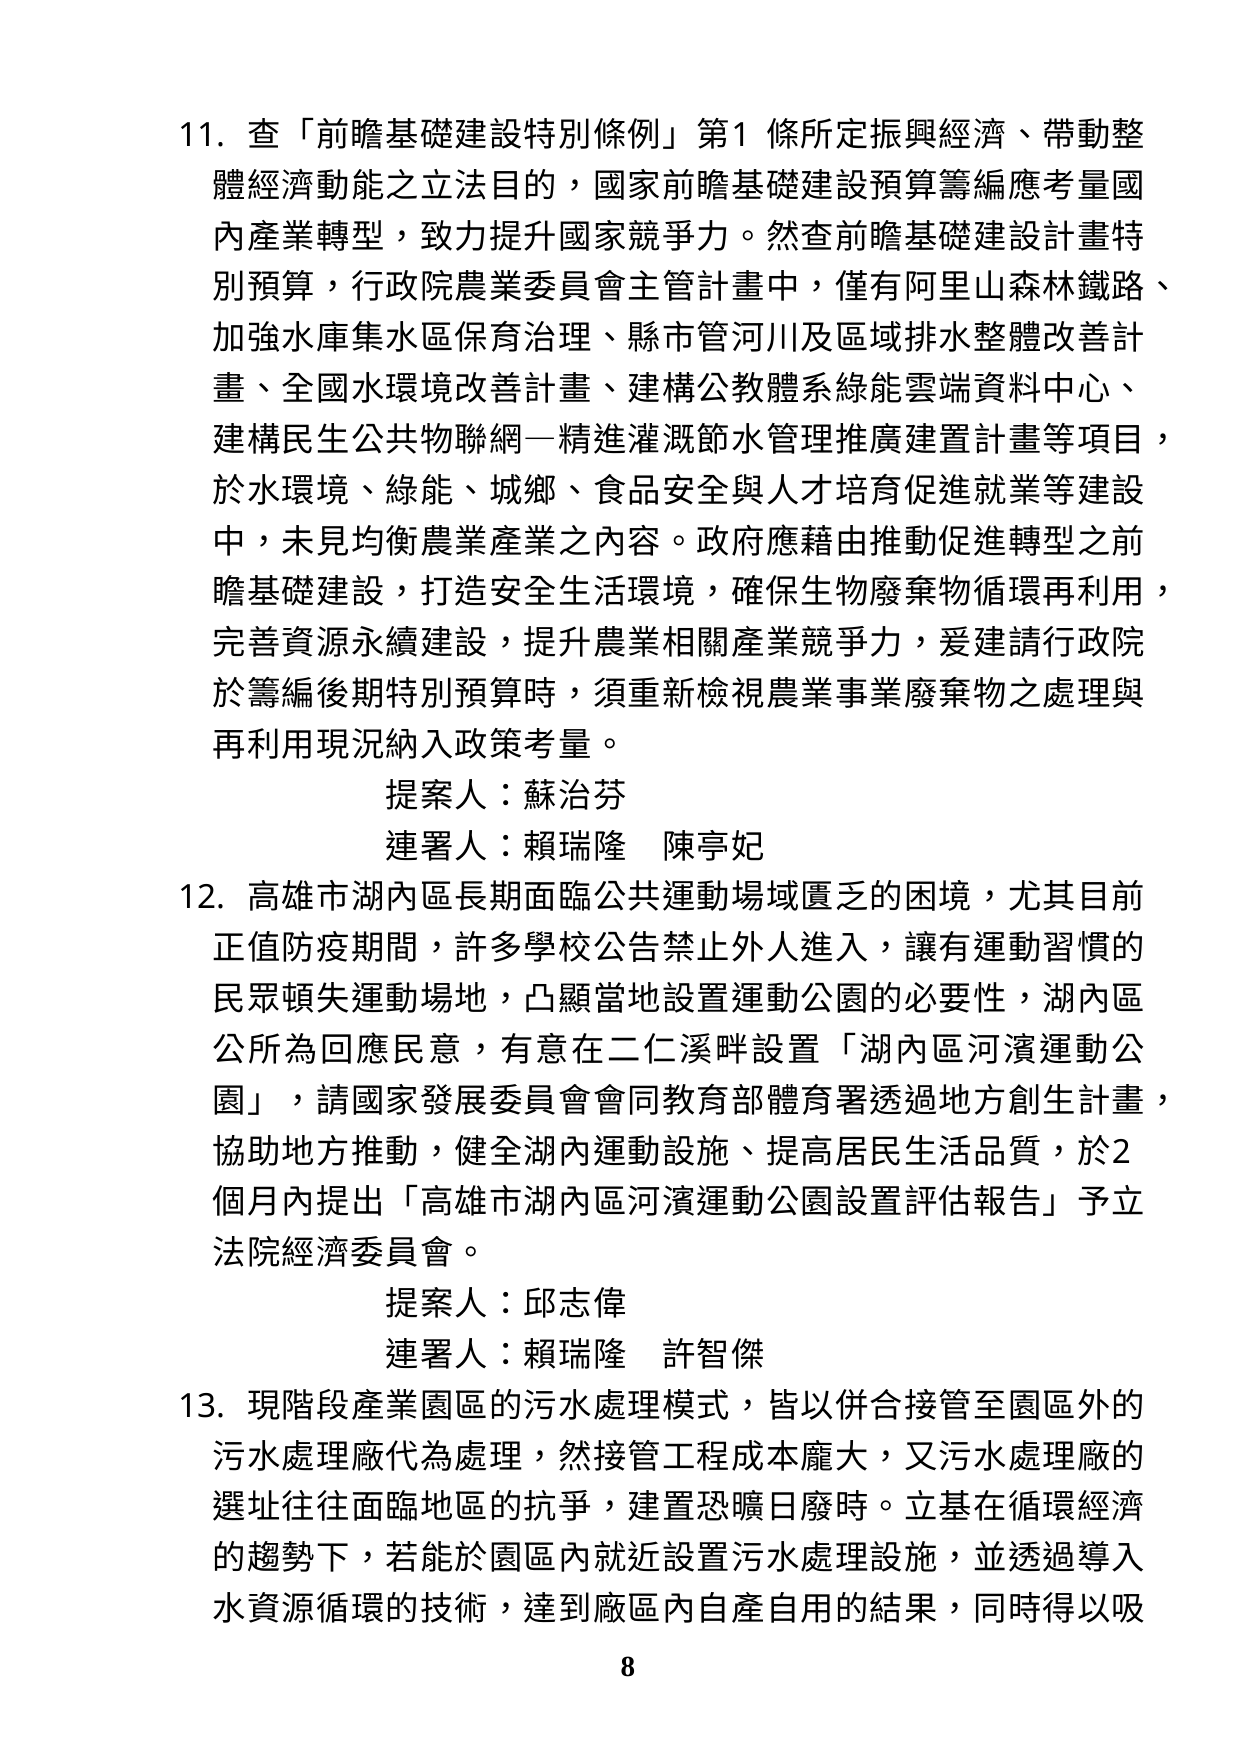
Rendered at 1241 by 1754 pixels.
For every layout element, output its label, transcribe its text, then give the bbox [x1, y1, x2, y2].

text 11.查「前瞻基礎建設特別條例」第1條所定振興經濟、帶動整體經濟動能之立法目的，國家前瞻基礎建設預算籌編應考量國內產業轉型，致力提升國家競爭力。然查前瞻基礎建設計畫特別預算，行政院農業委員會主管計畫中，僅有阿里山森林鐵路、加強水庫集水區保育治理、縣市管河川及區域排水整體改善計畫、全國水環境改善計畫、建構公教體系綠能雲端資料中心、建構民生公共物聯網—精進灌溉節水管理推廣建置計畫等項目，於水環境、綠能、城鄉、食品安全與人才培育促進就業等建設中，未見均衡農業產業之內容。政府應藉由推動促進轉型之前瞻基礎建設，打造安全生活環境，確保生物廢棄物循環再利用，完善資源永續建設，提升農業相關產業競爭力，爰建請行政院於籌編後期特別預算時，須重新檢視農業事業廢棄物之處理與再利用現況納入政策考量。 [161, 107, 1146, 767]
text 提案人：邱志偉 [178, 1276, 1146, 1327]
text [161, 1377, 1146, 1632]
text 12.高雄市湖內區長期面臨公共運動場域匱乏的困境，尤其目前正值防疫期間，許多學校公告禁止外人進入，讓有運動習慣的民眾頓失運動場地，凸顯當地設置運動公園的必要性，湖內區公所為回應民意，有意在二仁溪畔設置「湖內區河濱運動公園」，請國家發展委員會會同教育部體育署透過地方創生計畫，協助地方推動，健全湖內運動設施、提高居民生活品質，於2個月內提出「高雄市湖內區河濱運動公園設置評估報告」予立法院經濟委員會。 [161, 869, 1146, 1276]
text 連署人：賴瑞隆 許智傑 [352, 1327, 1146, 1377]
text 連署人：賴瑞隆 陳亭妃 [352, 818, 1146, 869]
text 提案人：蘇治芬 [352, 767, 1146, 818]
